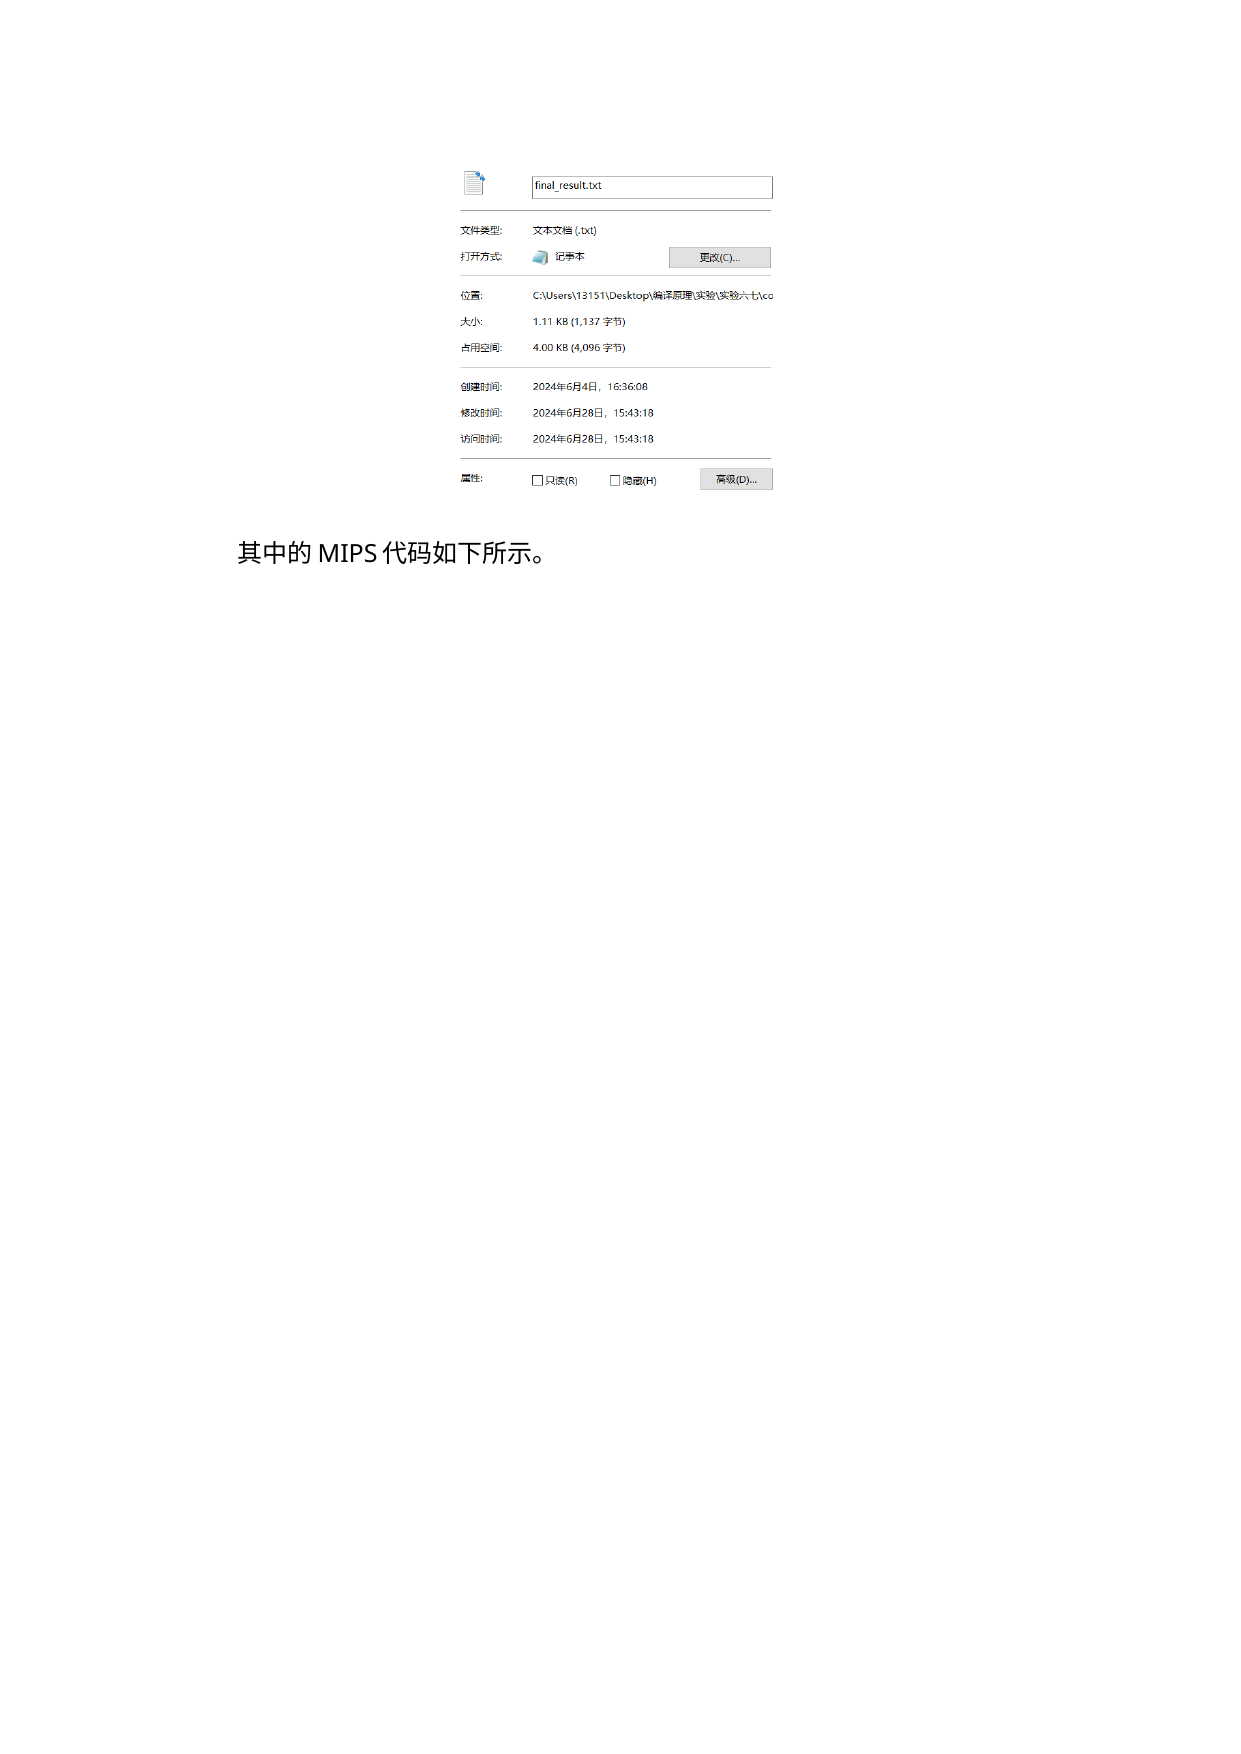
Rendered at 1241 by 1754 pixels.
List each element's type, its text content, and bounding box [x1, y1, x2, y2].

text 其中的MIPS代码如下所示。 [187, 519, 1053, 584]
picture [457, 162, 783, 510]
